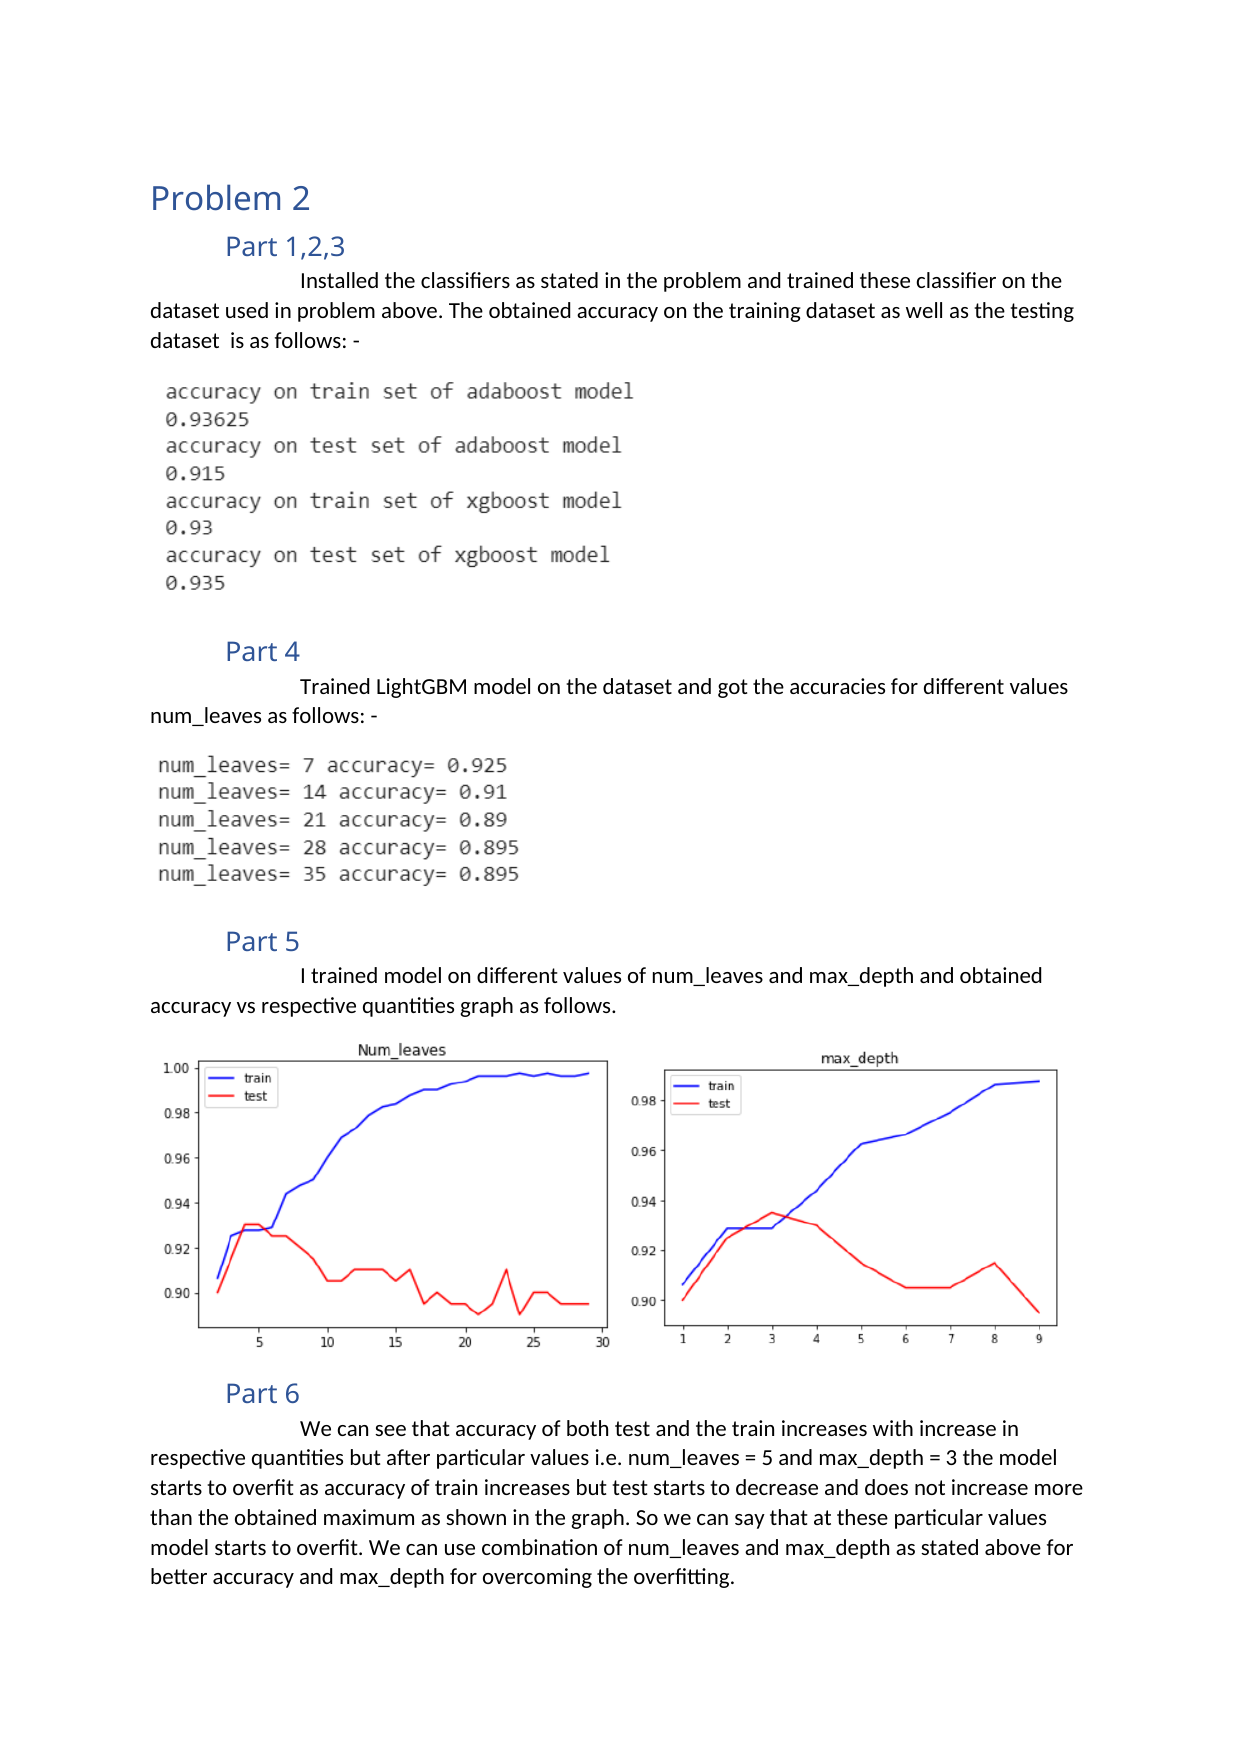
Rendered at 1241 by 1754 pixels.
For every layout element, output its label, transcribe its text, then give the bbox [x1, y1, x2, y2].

text I trained model on different values of num_leaves and max_depth and obtained accuracy vs respective quantities graph as follows. [150, 962, 1090, 1019]
text Trained LightGBM model on the dataset and got the accuracies for different values num_leaves as follows: - [150, 672, 1090, 730]
subtitle Part 5 [150, 923, 1090, 959]
picture [150, 1037, 1069, 1357]
subtitle Problem 2 [150, 175, 1090, 220]
subtitle Part 6 [150, 1375, 1090, 1412]
text Installed the classifiers as stated in the problem and trained these classifier on the dataset used in problem above. The obtained accuracy on the training dataset as well as the testing dataset is as follows: - [150, 266, 1090, 354]
text We can see that accuracy of both test and the train increases with increase in respective quantities but after particular values i.e. num_leaves = 5 and max_depth = 3 the model starts to overfit as accuracy of train increases but test starts to decrease and does not increase more than the obtained maximum as shown in the graph. So we can say that at these particular values model starts to overfit. We can use combination of num_leaves and max_depth as stated above for better accuracy and max_depth for overcoming the overfitting. [150, 1414, 1090, 1590]
picture [150, 748, 547, 905]
subtitle Part 4 [150, 633, 1090, 670]
picture [150, 372, 669, 615]
subtitle Part 1,2,3 [150, 227, 1090, 264]
